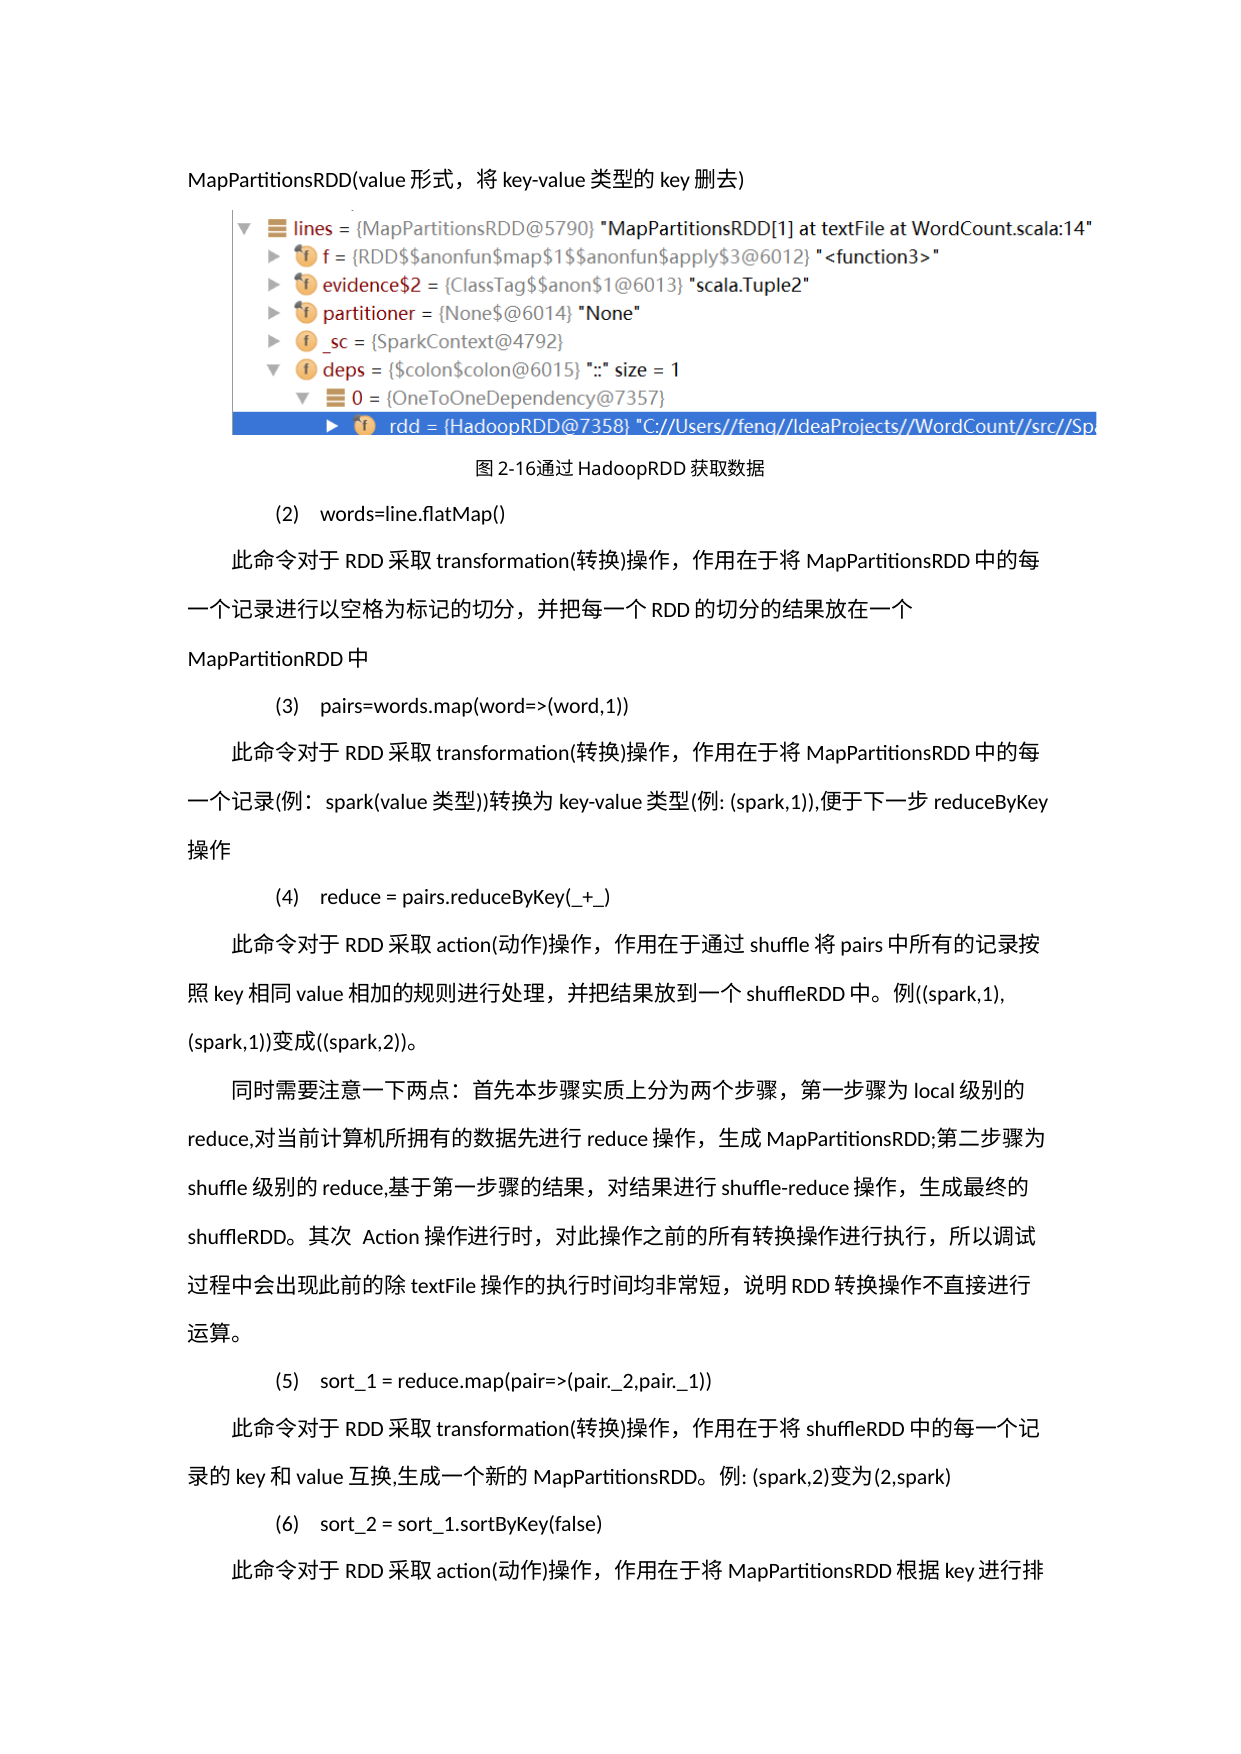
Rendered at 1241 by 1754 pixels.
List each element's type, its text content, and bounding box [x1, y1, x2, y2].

picture [231, 210, 1097, 435]
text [187, 1553, 1053, 1586]
list sort_2 = sort_1.sortByKey(false) [275, 1507, 1053, 1540]
text 此命令对于RDD采取transformation(转换)操作，作用在于将shuffleRDD中的每一个记录的key和value互换,生成一个新的MapPartitionsRDD。例: (spark,2)变为(2,spark) [187, 1410, 1053, 1491]
text 此命令对于RDD采取transformation(转换)操作，作用在于将MapPartitionsRDD中的每一个记录(例：spark(value类型))转换为key-value类型(例: (spark,1)),便于下一步reduceByKey操作 [187, 735, 1053, 865]
list reduce = pairs.reduceByKey(_+_) [275, 881, 1053, 913]
list words=line.flatMap() [275, 497, 1053, 530]
list pairs=words.map(word=>(word,1)) [275, 689, 1053, 721]
text 此命令对于RDD采取transformation(转换)操作，作用在于将MapPartitionsRDD中的每一个记录进行以空格为标记的切分，并把每一个RDD的切分的结果放在一个MapPartitionRDD中 [187, 543, 1053, 673]
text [187, 162, 1053, 194]
text 同时需要注意一下两点：首先本步骤实质上分为两个步骤，第一步骤为local级别的reduce,对当前计算机所拥有的数据先进行reduce操作，生成MapPartitionsRDD;第二步骤为shuffle级别的reduce,基于第一步骤的结果，对结果进行shuffle-reduce操作，生成最终的shuffleRDD。其次 Action操作进行时，对此操作之前的所有转换操作进行执行，所以调试过程中会出现此前的除textFile操作的执行时间均非常短，说明RDD转换操作不直接进行运算。 [187, 1072, 1053, 1348]
text 此命令对于RDD采取action(动作)操作，作用在于通过shuffle将pairs中所有的记录按照key相同value相加的规则进行处理，并把结果放到一个shuffleRDD中。例((spark,1),(spark,1))变成((spark,2))。 [187, 926, 1053, 1056]
list sort_1 = reduce.map(pair=>(pair._2,pair._1)) [275, 1364, 1053, 1397]
